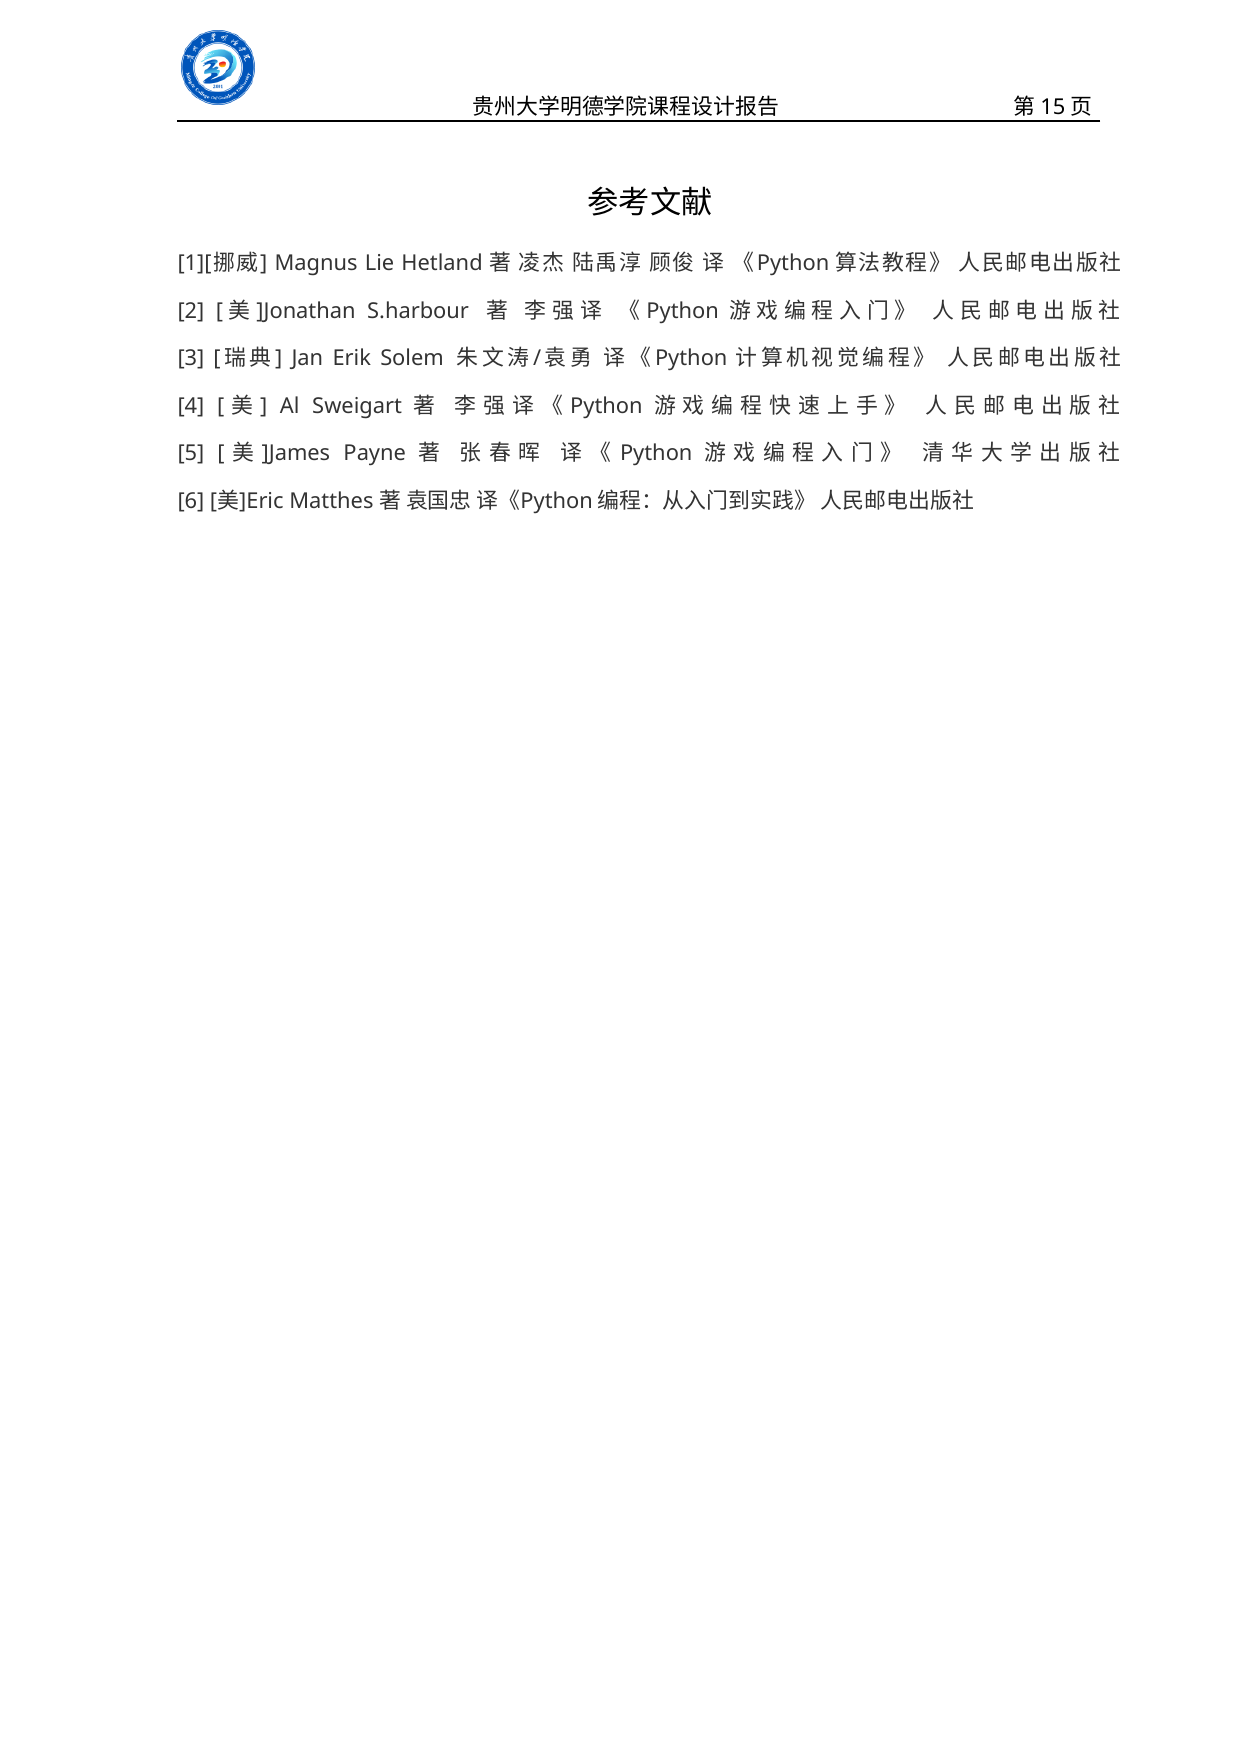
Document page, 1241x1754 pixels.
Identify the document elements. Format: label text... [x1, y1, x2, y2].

text [1][挪威] Magnus Lie Hetland著 凌杰 陆禹淳 顾俊 译 《Python算法教程》 人民邮电出版社 [2] [美]Jonathan S.harbour 著 李强译 《Python游戏编程入门》 人民邮电出版社 [3] [瑞典] Jan Erik Solem 朱文涛/袁勇 译《Python计算机视觉编程》 人民邮电出版社 [4] [美] Al Sweigart著 李强译《Python游戏编程快速上手》 人民邮电出版社 [5] [美]James Payne著 张春晖 译《Python游戏编程入门》 清华大学出版社 [6] [美]Eric Matthes 著 袁国忠 译《Python编程：从入门到实践》 人民邮电出版社 [177, 245, 1122, 515]
subtitle 参考文献 [177, 177, 1122, 222]
picture [178, 27, 259, 106]
